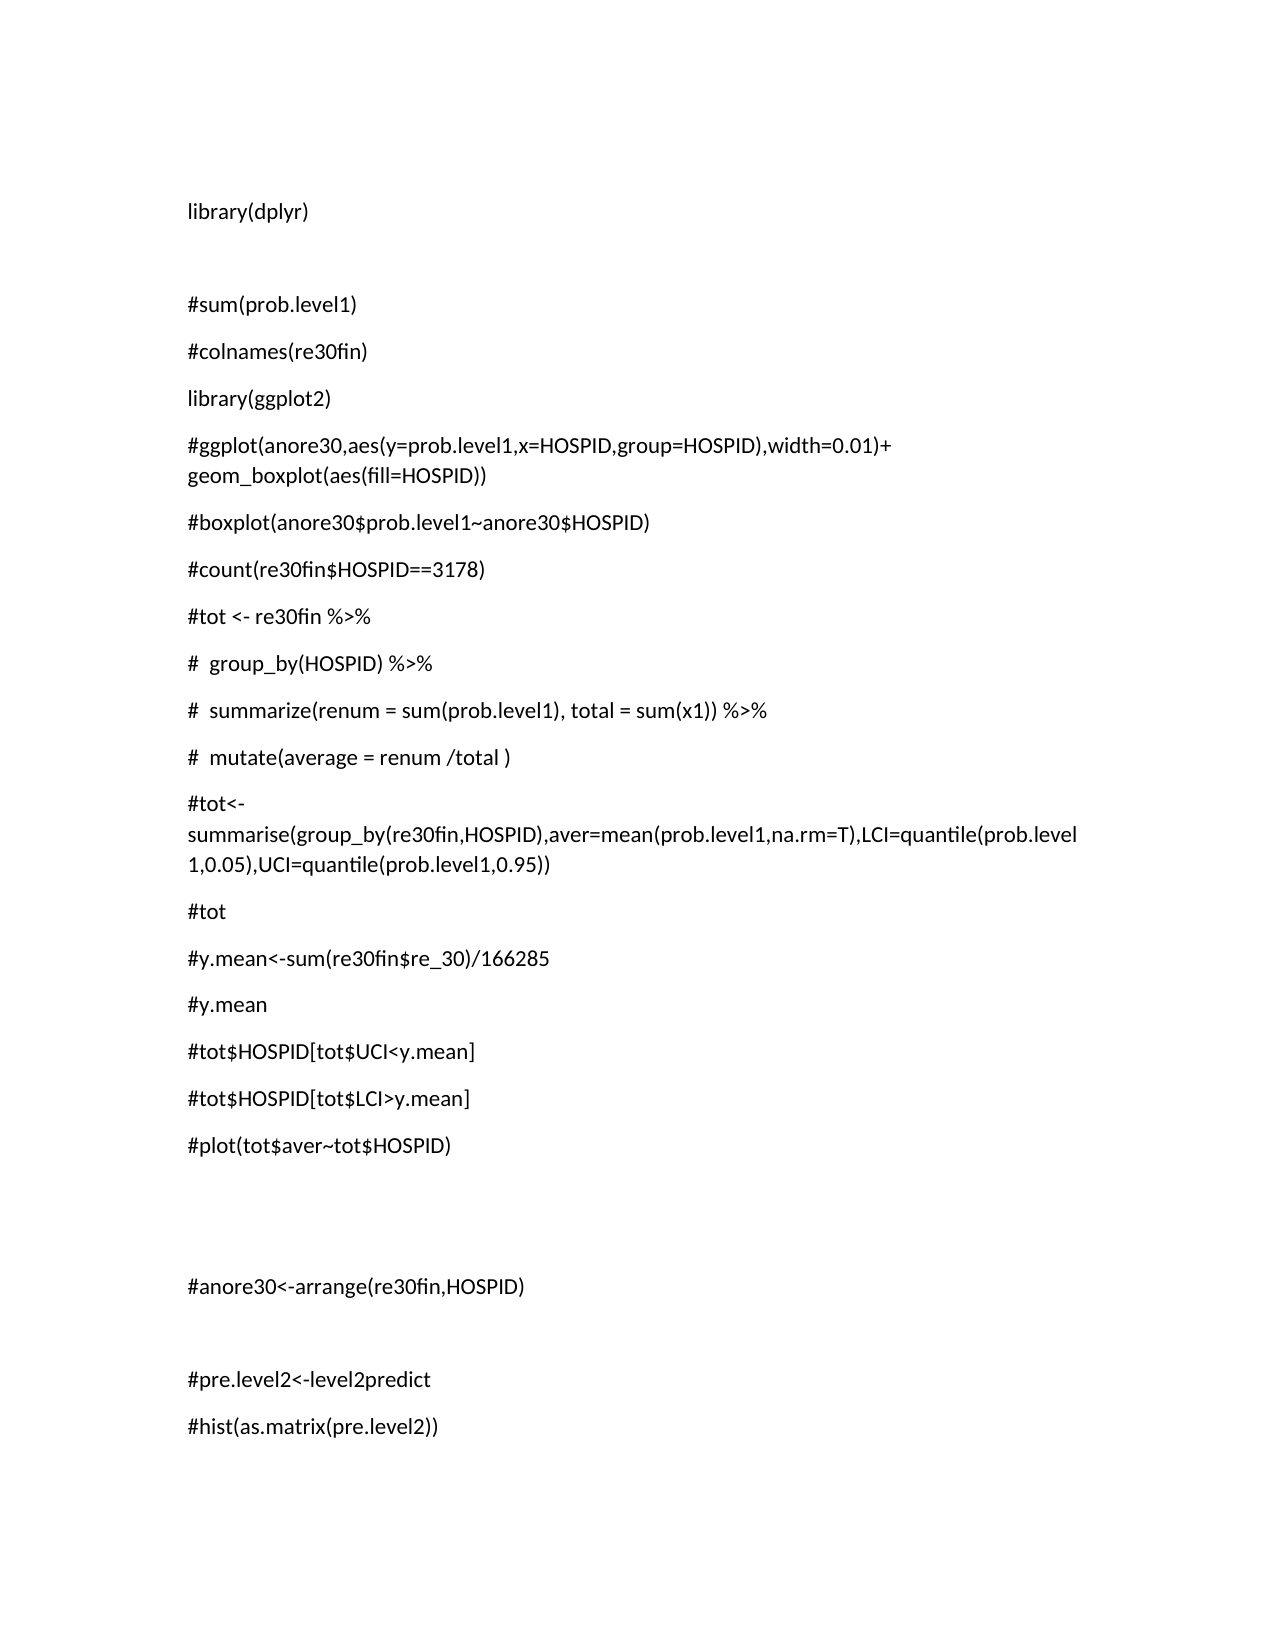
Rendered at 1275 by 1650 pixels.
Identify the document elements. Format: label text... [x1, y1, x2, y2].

text # mutate(average = renum /total ) [187, 743, 1087, 771]
text #count(re30fin$HOSPID==3178) [187, 555, 1087, 583]
text #hist(as.matrix(pre.level2)) [187, 1412, 1087, 1441]
text #tot$HOSPID[tot$LCI>y.mean] [187, 1084, 1087, 1112]
text #tot <- re30fin %>% [187, 602, 1087, 630]
text # summarize(renum = sum(prob.level1), total = sum(x1)) %>% [187, 696, 1087, 724]
text #ggplot(anore30,aes(y=prob.level1,x=HOSPID,group=HOSPID),width=0.01)+ geom_boxplot(aes(fill=HOSPID)) [187, 431, 1087, 489]
text #y.mean<-sum(re30fin$re_30)/166285 [187, 944, 1087, 972]
text # group_by(HOSPID) %>% [187, 649, 1087, 677]
text #tot$HOSPID[tot$UCI<y.mean] [187, 1037, 1087, 1066]
text #colnames(re30fin) [187, 337, 1087, 366]
text library(dplyr) [187, 197, 1087, 225]
text #boxplot(anore30$prob.level1~anore30$HOSPID) [187, 508, 1087, 536]
text #sum(prob.level1) [187, 291, 1087, 319]
text #anore30<-arrange(re30fin,HOSPID) [187, 1272, 1087, 1300]
text #tot<-summarise(group_by(re30fin,HOSPID),aver=mean(prob.level1,na.rm=T),LCI=quantile(prob.level1,0.05),UCI=quantile(prob.level1,0.95)) [187, 789, 1087, 878]
text library(ggplot2) [187, 384, 1087, 412]
text #y.mean [187, 991, 1087, 1019]
text #plot(tot$aver~tot$HOSPID) [187, 1131, 1087, 1159]
text #pre.level2<-level2predict [187, 1366, 1087, 1394]
text #tot [187, 897, 1087, 925]
